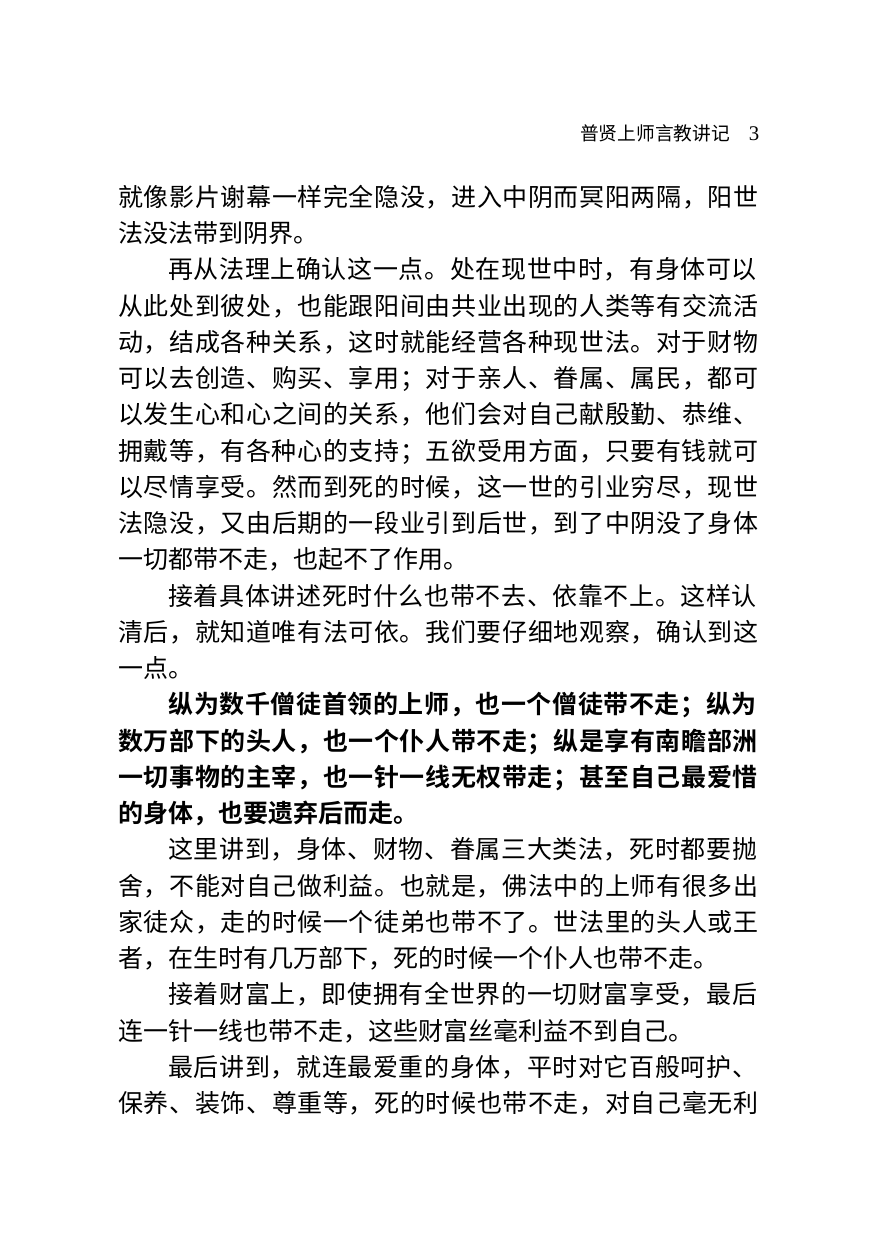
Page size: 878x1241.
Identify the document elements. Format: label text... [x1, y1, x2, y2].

text 再从法理上确认这一点。处在现世中时，有身体可以从此处到彼处，也能跟阳间由共业出现的人类等有交流活动，结成各种关系，这时就能经营各种现世法。对于财物，可以去创造、购买、享用；对于亲人、眷属、属民，都可以发生心和心之间的关系，他们会对自己献殷勤、恭维、拥戴等，有各种心的支持；五欲受用方面，只要有钱就可以尽情享受。然而到死的时候，这一世的引业穷尽，现世法隐没，又由后期的一段业引到后世，到了中阴没了身体，一切都带不走，也起不了作用。 [118, 250, 759, 576]
text 纵为数千僧徒首领的上师，也一个僧徒带不走；纵为数万部下的头人，也一个仆人带不走；纵是享有南瞻部洲一切事物的主宰，也一针一线无权带走；甚至自己最爱惜的身体，也要遗弃后而走。 [118, 685, 759, 830]
text 接着具体讲述死时什么也带不去、依靠不上。这样认清后，就知道唯有法可依。我们要仔细地观察，确认到这一点。 [118, 576, 759, 685]
text 这里讲到，身体、财物、眷属三大类法，死时都要抛舍，不能对自己做利益。也就是，佛法中的上师有很多出家徒众，走的时候一个徒弟也带不了。世法里的头人或王者，在生时有几万部下，死的时候一个仆人也带不走。 [118, 830, 759, 975]
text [118, 177, 759, 250]
text 接着财富上，即使拥有全世界的一切财富享受，最后连一针一线也带不走，这些财富丝毫利益不到自己。 [118, 975, 759, 1047]
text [118, 1047, 759, 1120]
